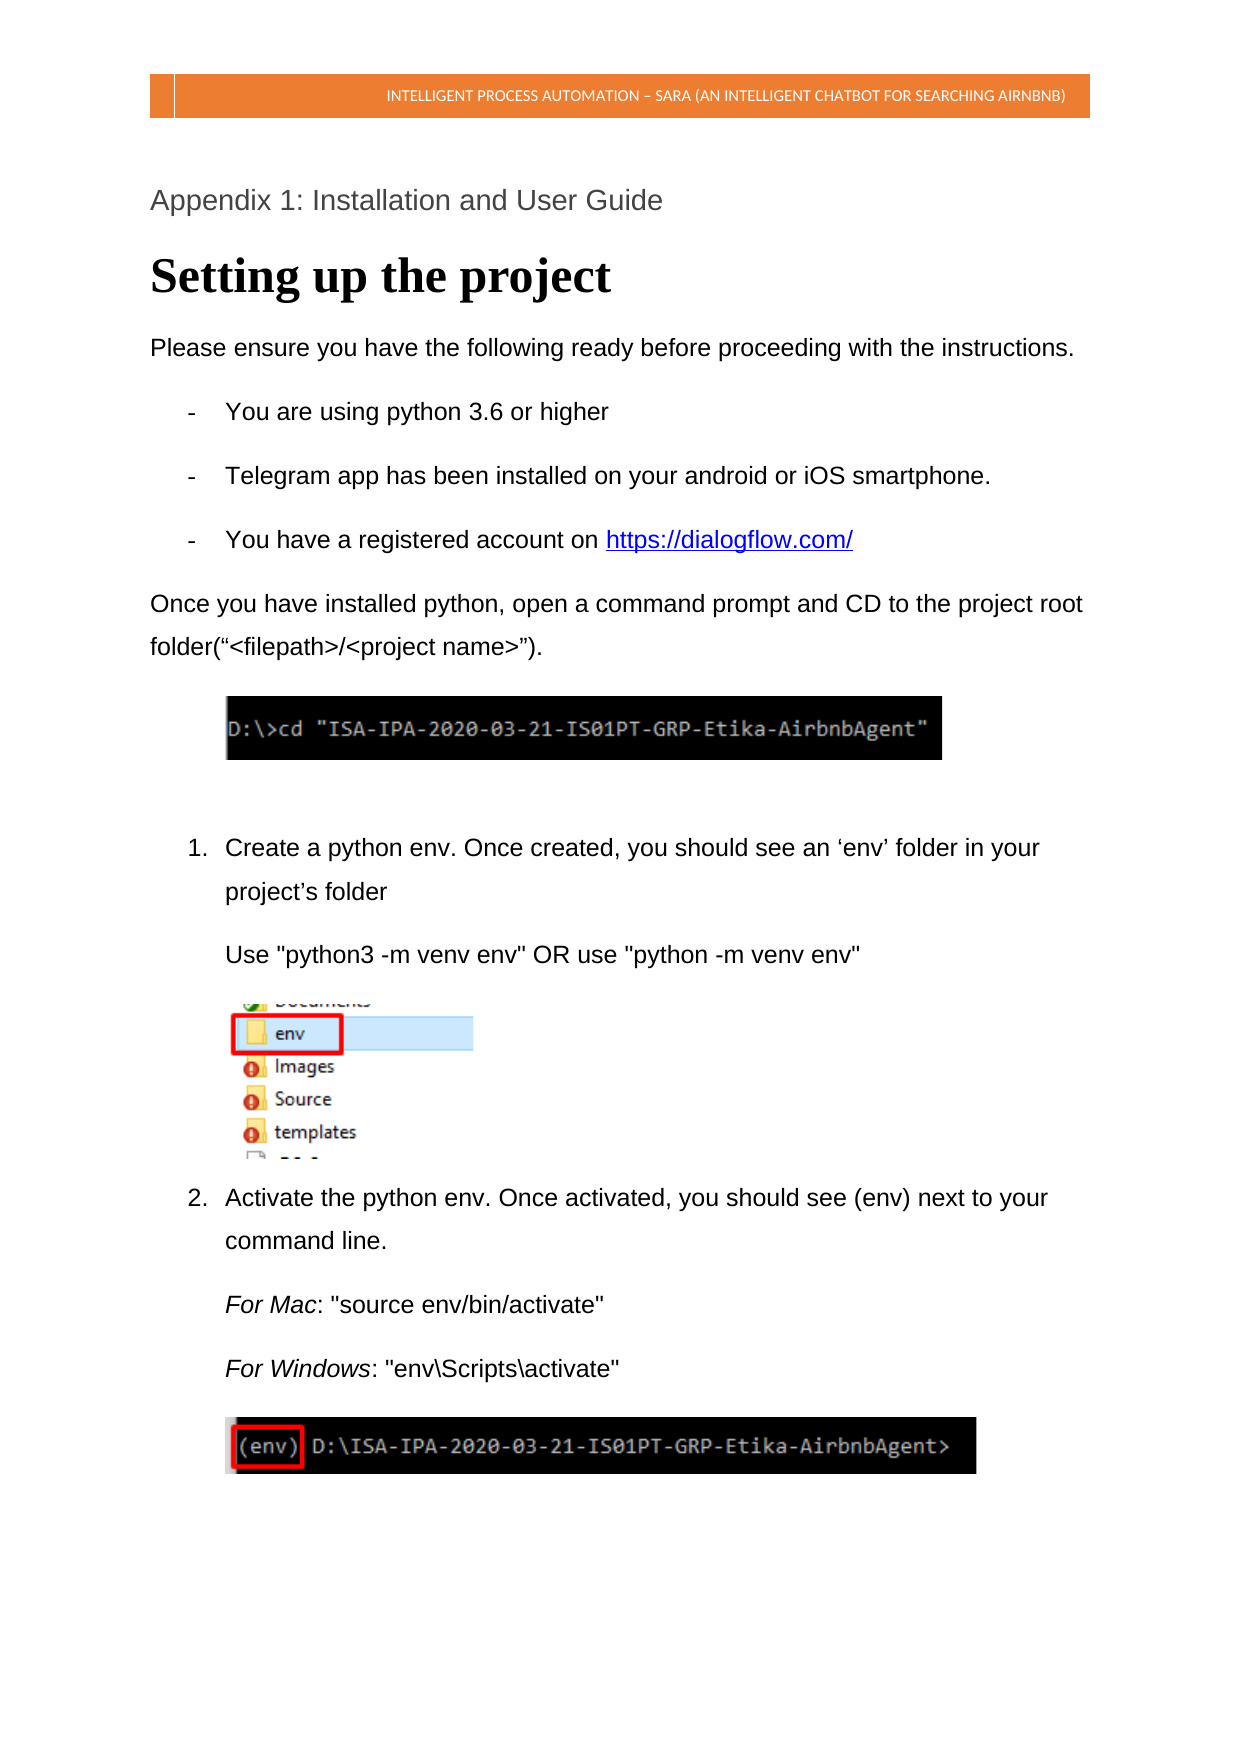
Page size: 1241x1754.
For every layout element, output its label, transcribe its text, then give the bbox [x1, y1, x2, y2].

list Create a python env. Once created, you should see an ‘env’ folder in your project’s folder [187, 833, 1090, 905]
picture [225, 1417, 977, 1474]
subtitle Setting up the project [150, 246, 1090, 303]
list You are using python 3.6 or higher [187, 397, 1090, 426]
list Please ensure you have the following ready before proceeding with the instructions. [150, 333, 1090, 361]
picture [225, 1004, 474, 1159]
list Activate the python env. Once activated, you should see (env) next to your command line. [187, 1183, 1090, 1254]
list Once you have installed python, open a command prompt and CD to the project root folder(“<filepath>/<project name>”). [150, 589, 1090, 661]
list Use "python3 -m venv env" OR use "python -m venv env" [150, 940, 1090, 969]
list For Mac: "source env/bin/activate" [150, 1290, 1090, 1318]
text Appendix 1: Installation and User Guide [150, 183, 1090, 217]
picture [225, 696, 943, 760]
list For Windows: "env\Scripts\activate" [150, 1354, 1090, 1382]
list Telegram app has been installed on your android or iOS smartphone. [187, 461, 1090, 489]
list You have a registered account on https://dialogflow.com/ [187, 525, 1090, 554]
